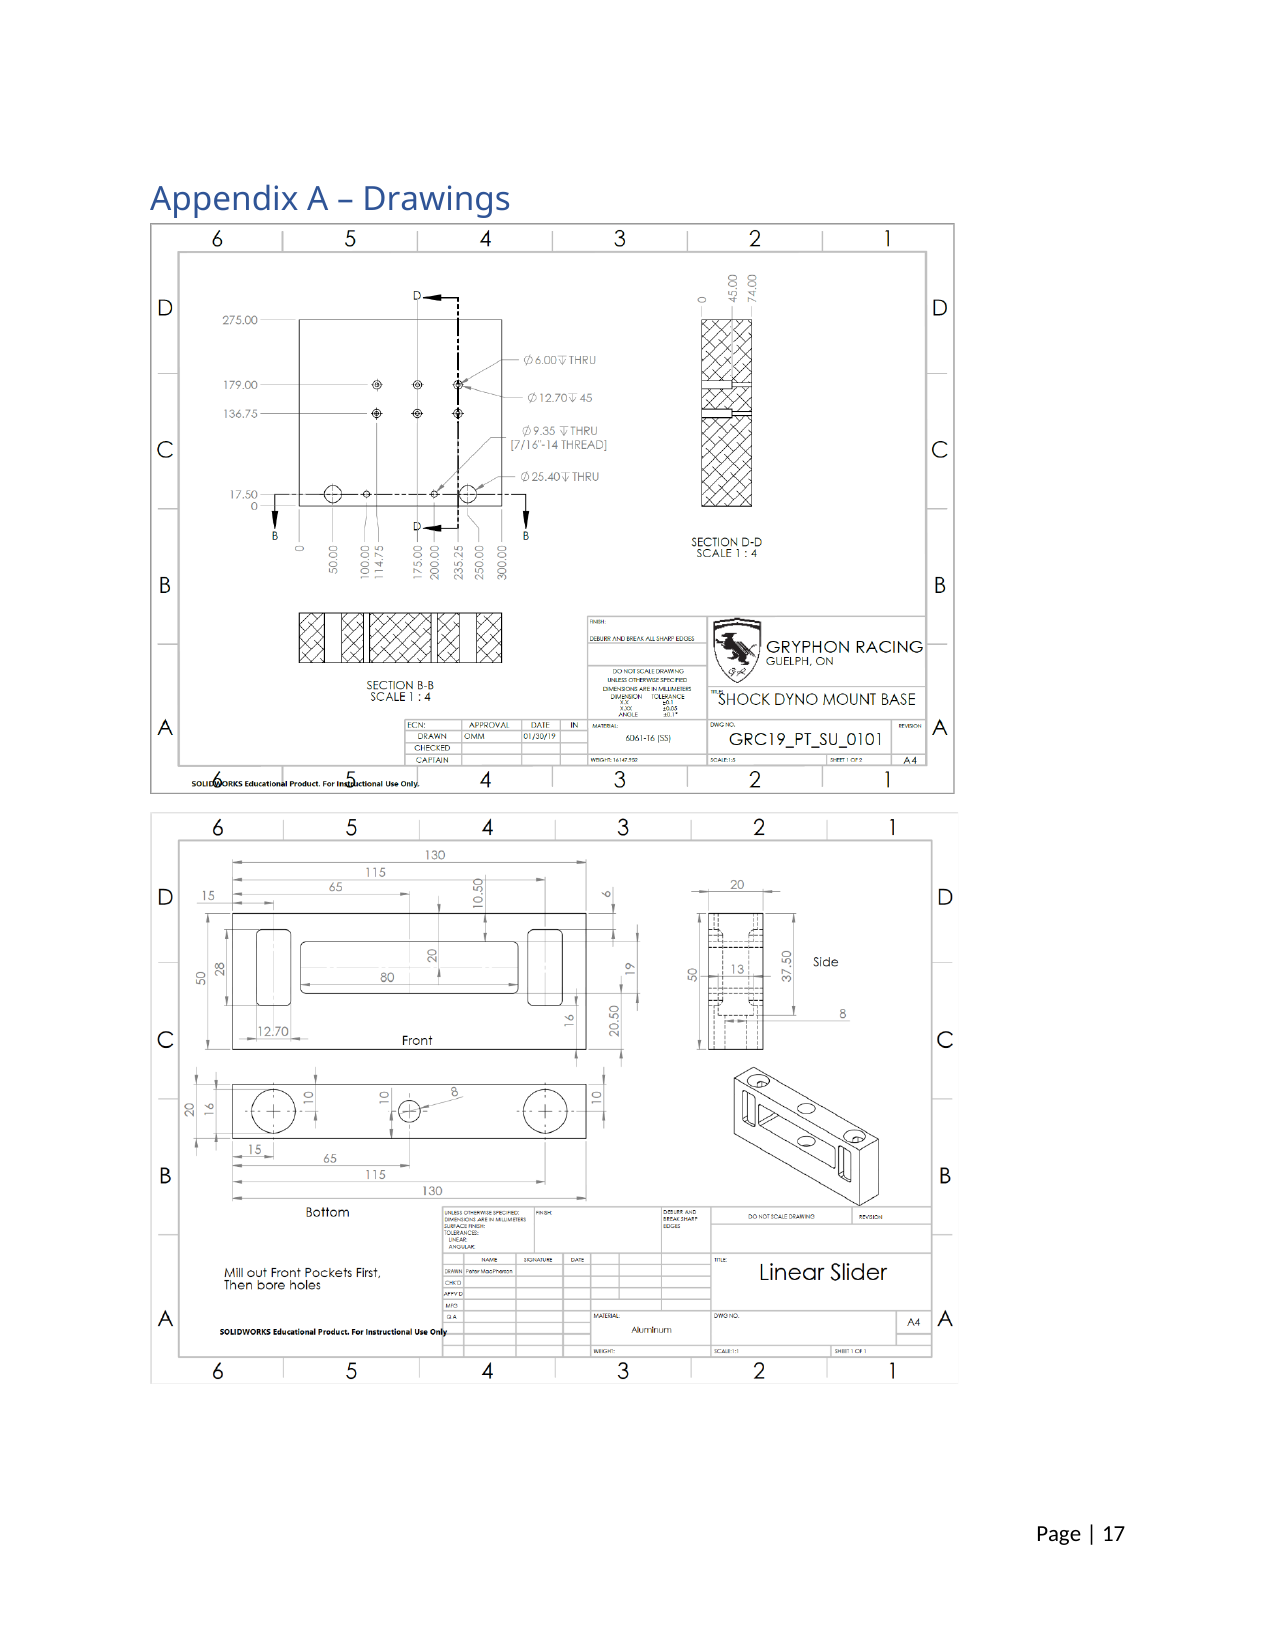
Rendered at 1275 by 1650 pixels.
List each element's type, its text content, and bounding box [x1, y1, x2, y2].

subtitle Appendix A – Drawings [150, 175, 1125, 220]
picture [150, 812, 959, 1384]
picture [150, 223, 955, 794]
